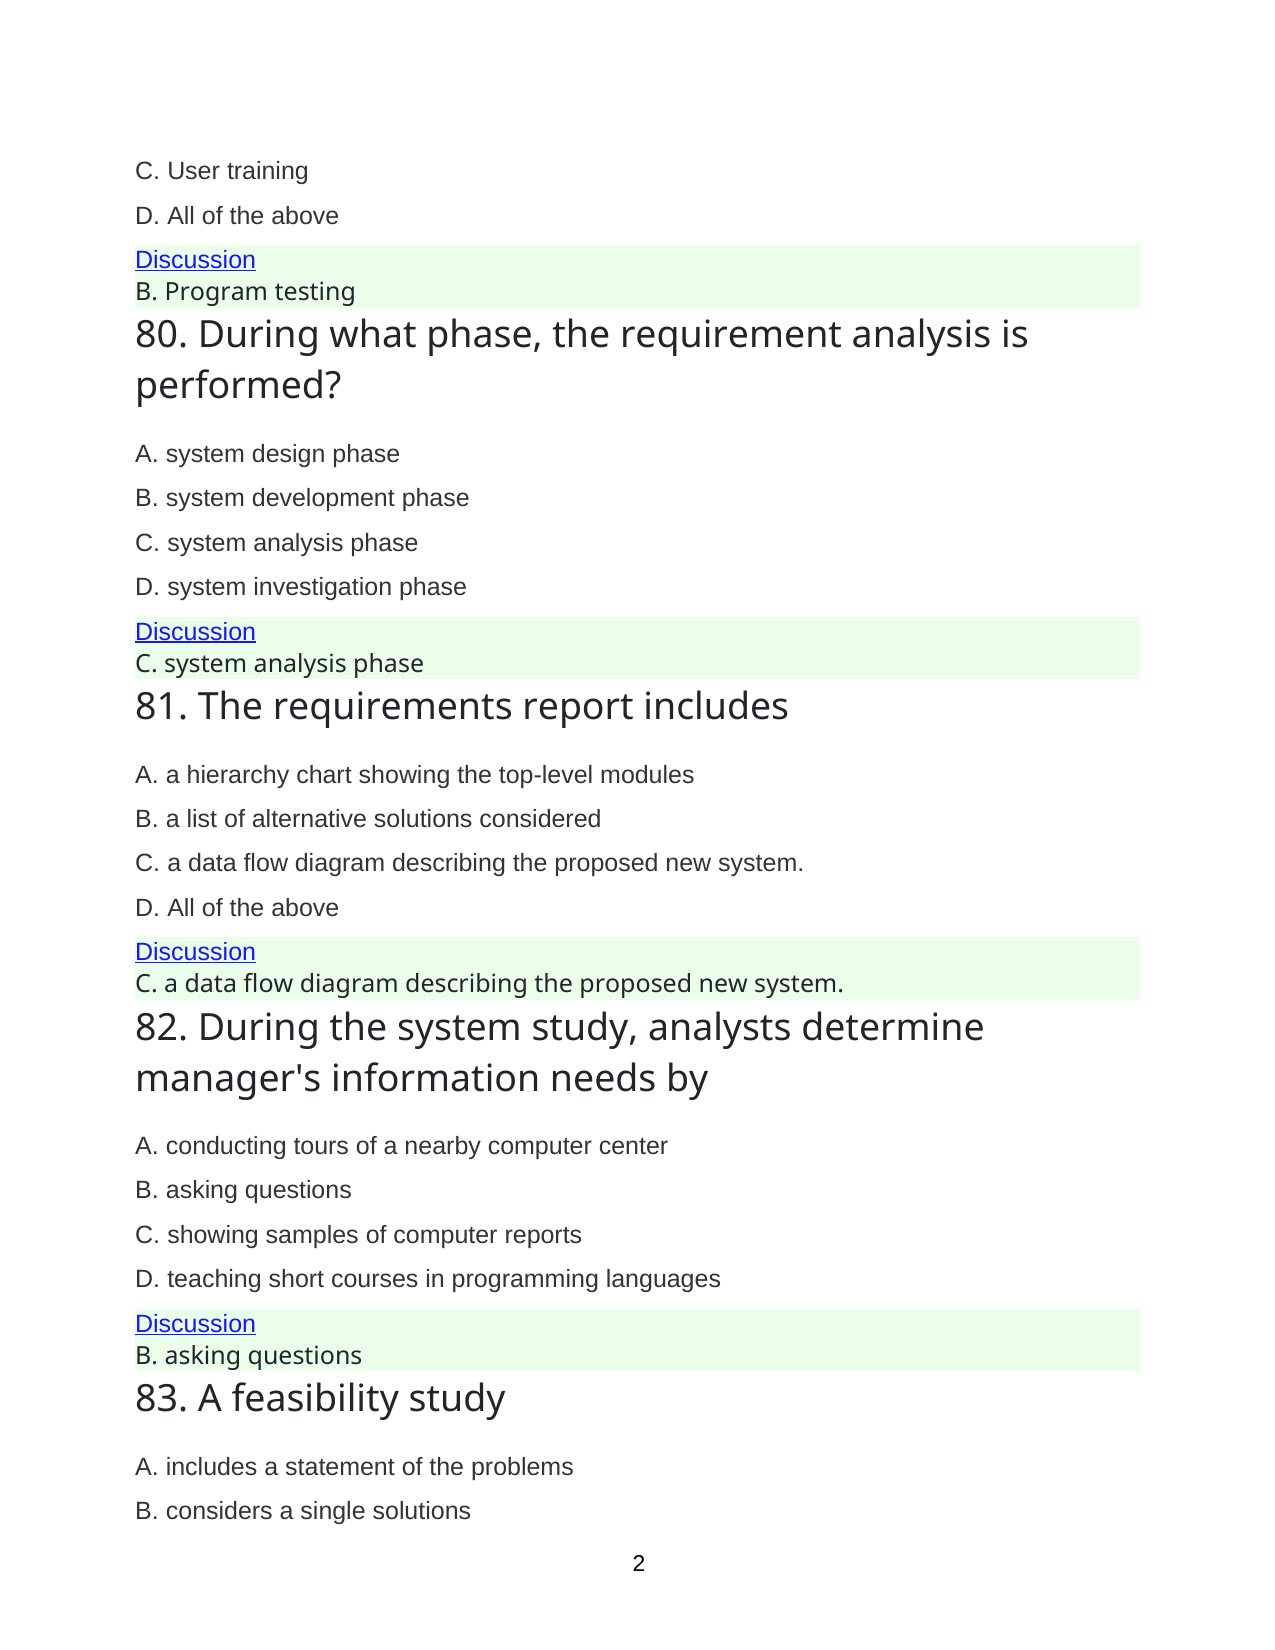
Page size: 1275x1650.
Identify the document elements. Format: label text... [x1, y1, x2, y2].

text 82. During the system study, analysts determine manager's information needs by [135, 1000, 1140, 1102]
text B. a list of alternative solutions considered [135, 804, 1140, 833]
text Discussion [135, 1309, 1140, 1337]
text B. asking questions [135, 1176, 1140, 1204]
text A. a hierarchy chart showing the top-level modules [135, 759, 1140, 788]
text A. conducting tours of a nearby computer center [135, 1131, 1140, 1160]
text D. system investigation phase [135, 572, 1140, 601]
text Discussion [135, 245, 1140, 274]
text C. a data flow diagram describing the proposed new system. [135, 848, 1140, 877]
text B. Program testing [135, 274, 1140, 308]
text C. system analysis phase [135, 645, 1140, 679]
text Discussion [135, 617, 1140, 645]
text B. system development phase [135, 483, 1140, 512]
text C. showing samples of computer reports [135, 1220, 1140, 1249]
text Discussion [135, 937, 1140, 966]
text D. All of the above [135, 201, 1140, 229]
text B. asking questions [135, 1337, 1140, 1371]
text 80. During what phase, the requirement analysis is performed? [135, 308, 1140, 410]
text D. All of the above [135, 893, 1140, 921]
text B. considers a single solutions [135, 1496, 1140, 1525]
text C. system analysis phase [135, 528, 1140, 557]
text C. User training [135, 156, 1140, 185]
text 81. The requirements report includes [135, 679, 1140, 730]
text 83. A feasibility study [135, 1371, 1140, 1422]
text A. system design phase [135, 439, 1140, 468]
text D. teaching short courses in programming languages [135, 1264, 1140, 1293]
text C. a data flow diagram describing the proposed new system. [135, 966, 1140, 1000]
text A. includes a statement of the problems [135, 1452, 1140, 1480]
